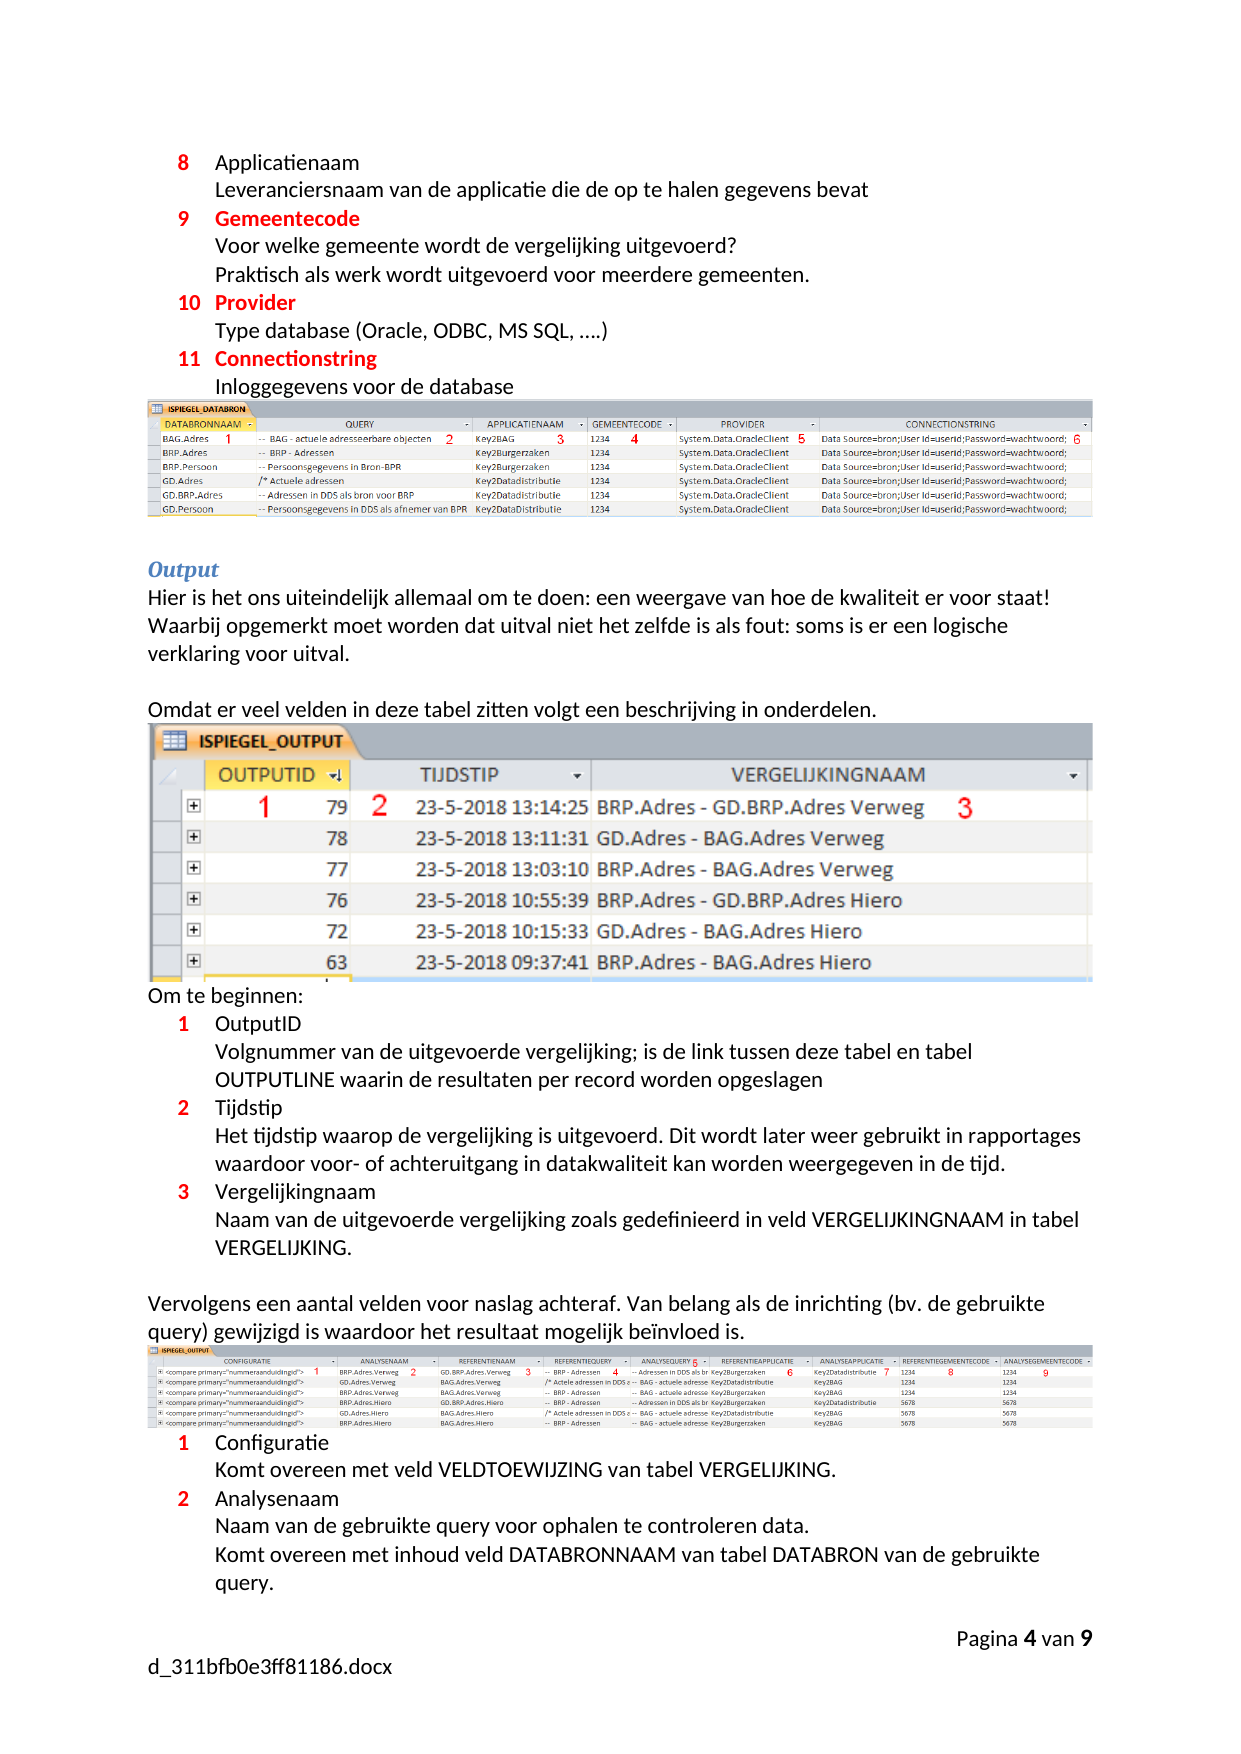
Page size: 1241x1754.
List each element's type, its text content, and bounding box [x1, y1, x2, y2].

list Configuratie Komt overeen met veld VELDTOEWIJZING van tabel VERGELIJKING. [177, 1428, 1093, 1484]
list Analysenaam Naam van de gebruikte query voor ophalen te controleren data. Komt overeen met inhoud veld DATABRONNAAM van tabel DATABRON van de gebruikte query. [177, 1484, 1093, 1596]
list Applicatienaam Leveranciersnaam van de applicatie die de op te halen gegevens bevat [177, 148, 1093, 204]
list Connectionstring Inloggegevens voor de database [177, 344, 1093, 399]
list Vergelijkingnaam Naam van de uitgevoerde vergelijking zoals gedefinieerd in veld VERGELIJKINGNAAM in tabel VERGELIJKING. [177, 1177, 1093, 1261]
picture [147, 723, 1093, 982]
text Vervolgens een aantal velden voor naslag achteraf. Van belang als de inrichting (bv. de gebruikte query) gewijzigd is waardoor het resultaat mogelijk beïnvloed is. [148, 1289, 1093, 1345]
text Omdat er veel velden in deze tabel zitten volgt een beschrijving in onderdelen. [148, 695, 1093, 723]
text Hier is het ons uiteindelijk allemaal om te doen: een weergave van hoe de kwaliteit er voor staat! Waarbij opgemerkt moet worden dat uitval niet het zelfde is als fout: soms is er een logische verklaring voor uitval. [148, 583, 1093, 667]
picture [147, 399, 1093, 517]
list Tijdstip Het tijdstip waarop de vergelijking is uitgevoerd. Dit wordt later weer gebruikt in rapportages waardoor voor- of achteruitgang in datakwaliteit kan worden weergegeven in de tijd. [177, 1093, 1093, 1177]
subtitle Output [148, 557, 1093, 583]
picture [147, 1345, 1093, 1428]
text Om te beginnen: [148, 982, 1093, 1009]
list Gemeentecode Voor welke gemeente wordt de vergelijking uitgevoerd? Praktisch als werk wordt uitgevoerd voor meerdere gemeenten. [177, 204, 1093, 288]
list Provider Type database (Oracle, ODBC, MS SQL, ….) [177, 288, 1093, 344]
list OutputID Volgnummer van de uitgevoerde vergelijking; is de link tussen deze tabel en tabel OUTPUTLINE waarin de resultaten per record worden opgeslagen [177, 1009, 1093, 1093]
